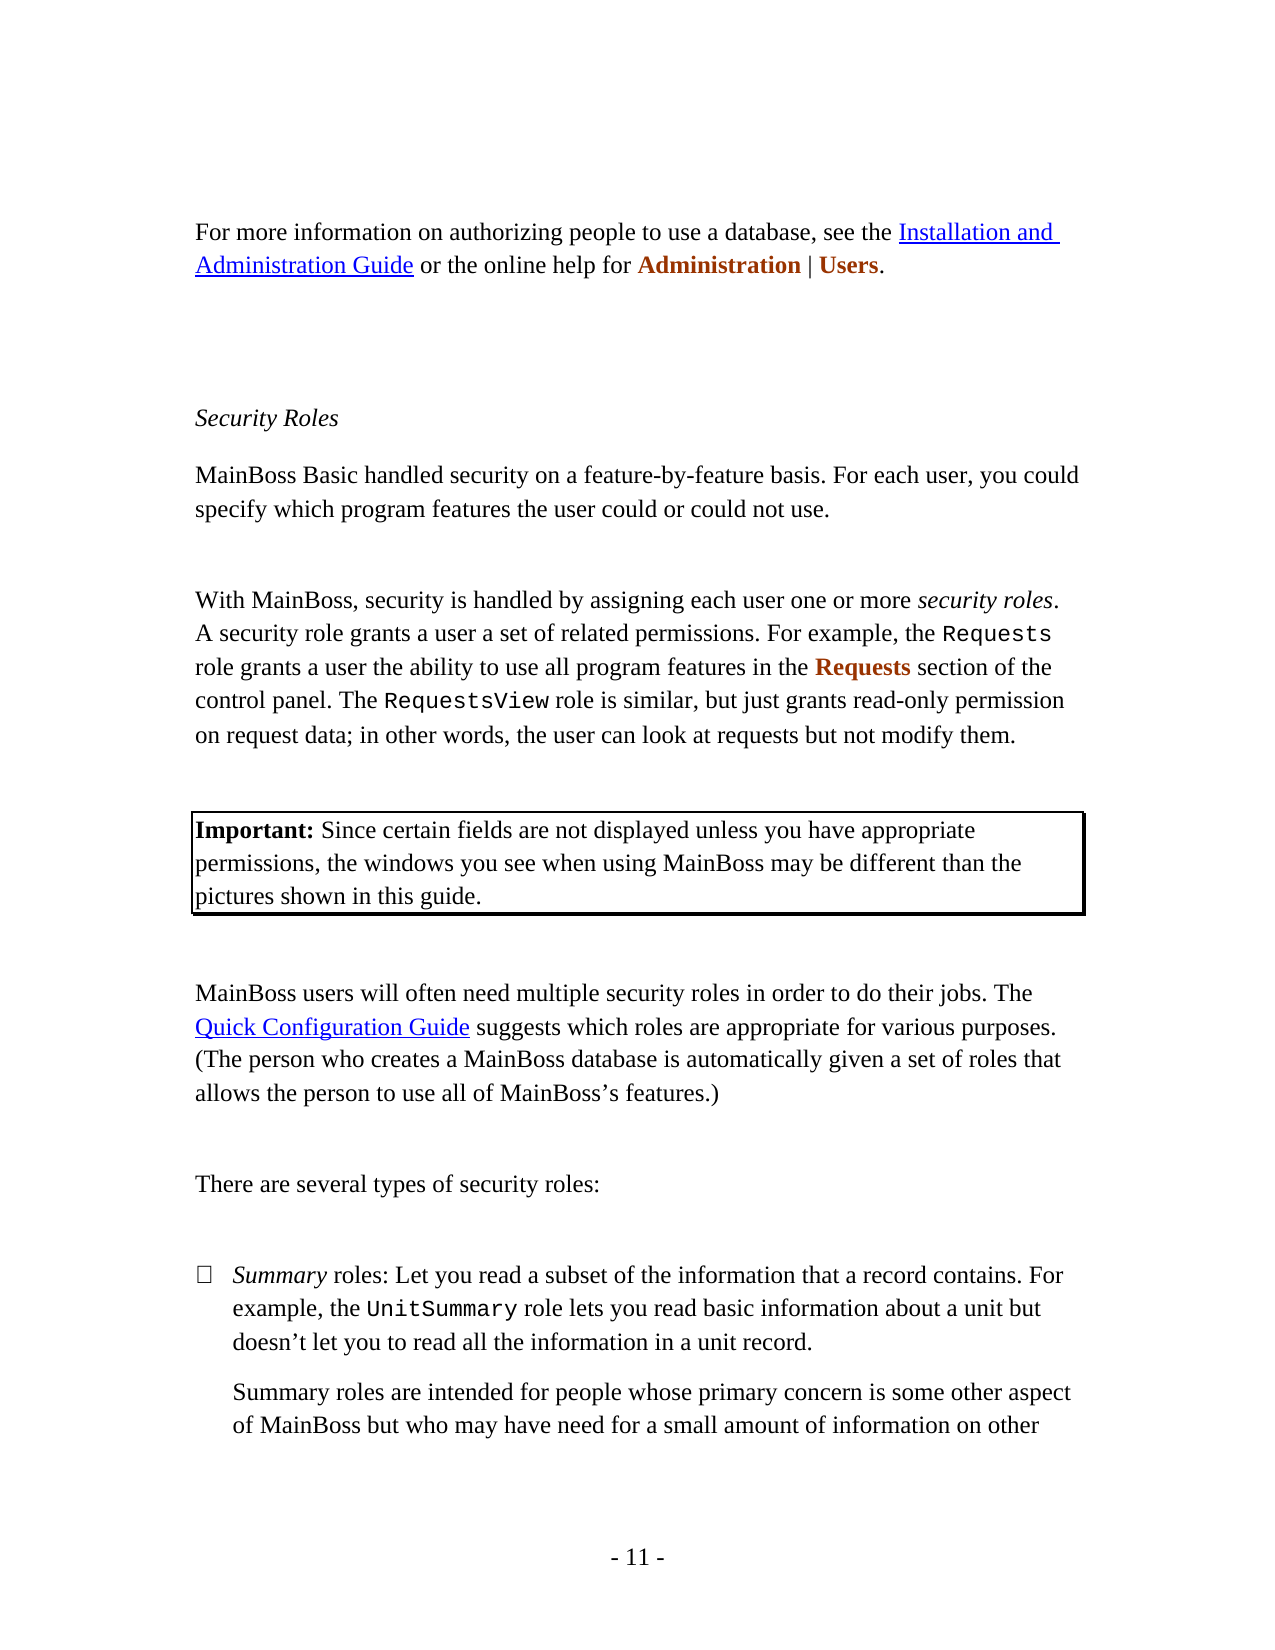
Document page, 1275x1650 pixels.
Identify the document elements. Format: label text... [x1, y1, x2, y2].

text There are several types of security roles: [195, 1169, 1080, 1197]
text MainBoss users will often need multiple security roles in order to do their jobs. The Quick Configuration Guide suggests which roles are appropriate for various purposes. (The person who creates a MainBoss database is automatically given a set of roles that allows the person to use all of MainBoss’s features.) [195, 978, 1080, 1106]
text With MainBoss, security is handled by assigning each user one or more security roles. A security role grants a user a set of related permissions. For example, the Requests role grants a user the ability to use all program features in the Requests section of the control panel. The RequestsView role is similar, but just grants read-only permission on request data; in other words, the user can look at requests but not modify them. [195, 585, 1080, 748]
subtitle Security Roles [195, 403, 1080, 431]
text Important: Since certain fields are not displayed unless you have appropriate permissions, the windows you see when using MainBoss may be different than the pictures shown in this guide. [193, 813, 1082, 912]
text For more information on authorizing people to use a database, see the Installation and Administration Guide or the online help for Administration | Users. [195, 217, 1080, 279]
text MainBoss Basic handled security on a feature-by-feature basis. For each user, you could specify which program features the user could or could not use. [195, 461, 1080, 522]
